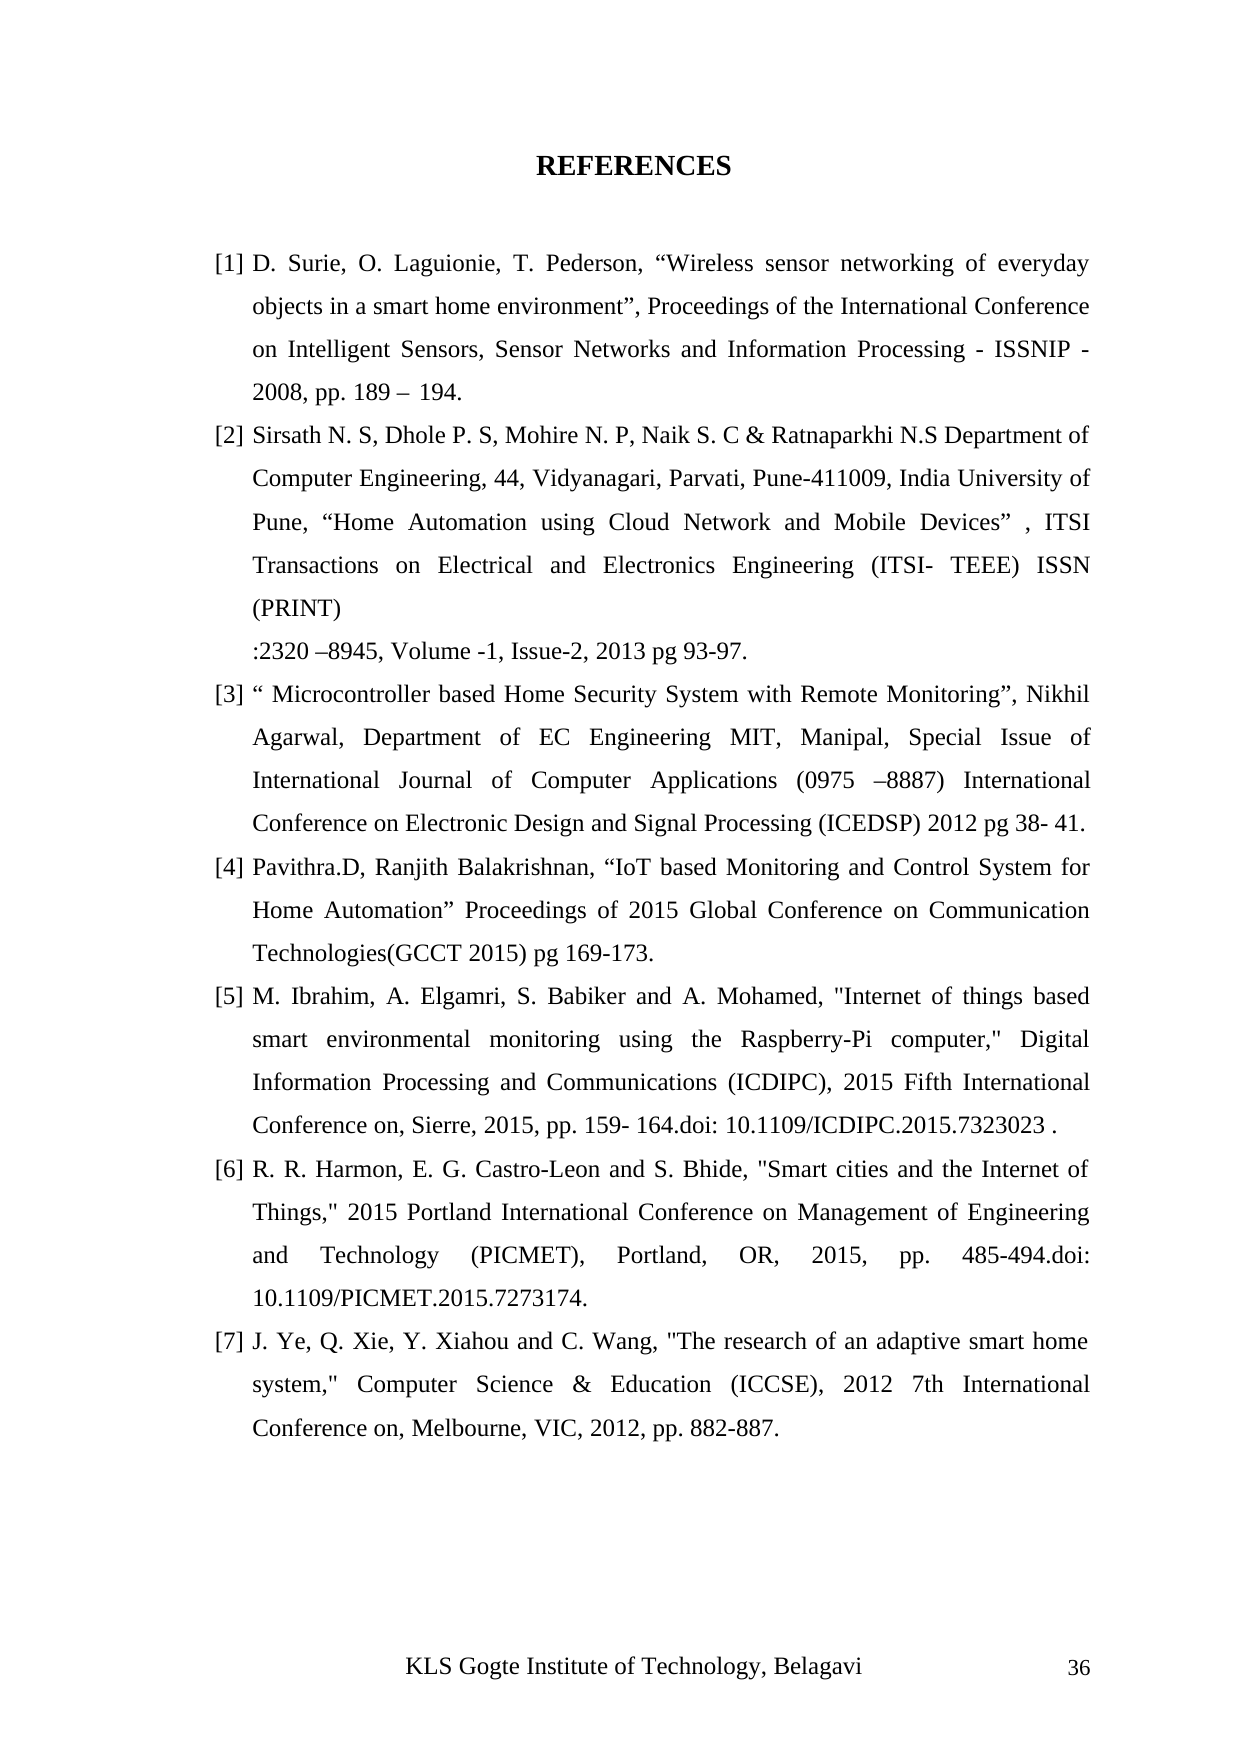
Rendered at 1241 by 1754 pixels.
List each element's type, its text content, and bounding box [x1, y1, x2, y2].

subtitle REFERENCES [228, 148, 1040, 182]
list D. Surie, O. Laguionie, T. Pederson, “Wireless sensor networking of everyday objects in a smart home environment”, Proceedings of the International Conference on Intelligent Sensors, Sensor Networks and Information Processing - ISSNIP - 2008, pp. 189 – 194. [214, 248, 1091, 406]
list Sirsath N. S, Dhole P. S, Mohire N. P, Naik S. C & Ratnaparkhi N.S Department of Computer Engineering, 44, Vidyanagari, Parvati, Pune-411009, India University of Pune, “Home Automation using Cloud Network and Mobile Devices” , ITSI Transactions on Electrical and Electronics Engineering (ITSI- TEEE) ISSN (PRINT) [214, 420, 1091, 622]
list M. Ibrahim, A. Elgamri, S. Babiker and A. Mohamed, "Internet of things based smart environmental monitoring using the Raspberry-Pi computer," Digital Information Processing and Communications (ICDIPC), 2015 Fifth International Conference on, Sierre, 2015, pp. 159- 164.doi: 10.1109/ICDIPC.2015.7323023 . [214, 981, 1090, 1139]
list Pavithra.D, Ranjith Balakrishnan, “IoT based Monitoring and Control System for Home Automation” Proceedings of 2015 Global Conference on Communication Technologies(GCCT 2015) pg 169-173. [214, 852, 1091, 967]
text :2320 –8945, Volume -1, Issue-2, 2013 pg 93-97. [252, 636, 1194, 665]
list “ Microcontroller based Home Security System with Remote Monitoring”, Nikhil Agarwal, Department of EC Engineering MIT, Manipal, Special Issue of International Journal of Computer Applications (0975 –8887) International Conference on Electronic Design and Signal Processing (ICEDSP) 2012 pg 38- 41. [214, 679, 1091, 837]
list J. Ye, Q. Xie, Y. Xiahou and C. Wang, "The research of an adaptive smart home system," Computer Science & Education (ICCSE), 2012 7th International Conference on, Melbourne, VIC, 2012, pp. 882-887. [214, 1326, 1090, 1441]
list R. R. Harmon, E. G. Castro-Leon and S. Bhide, "Smart cities and the Internet of Things," 2015 Portland International Conference on Management of Engineering and Technology (PICMET), Portland, OR, 2015, pp. 485-494.doi: 10.1109/PICMET.2015.7273174. [214, 1154, 1090, 1312]
